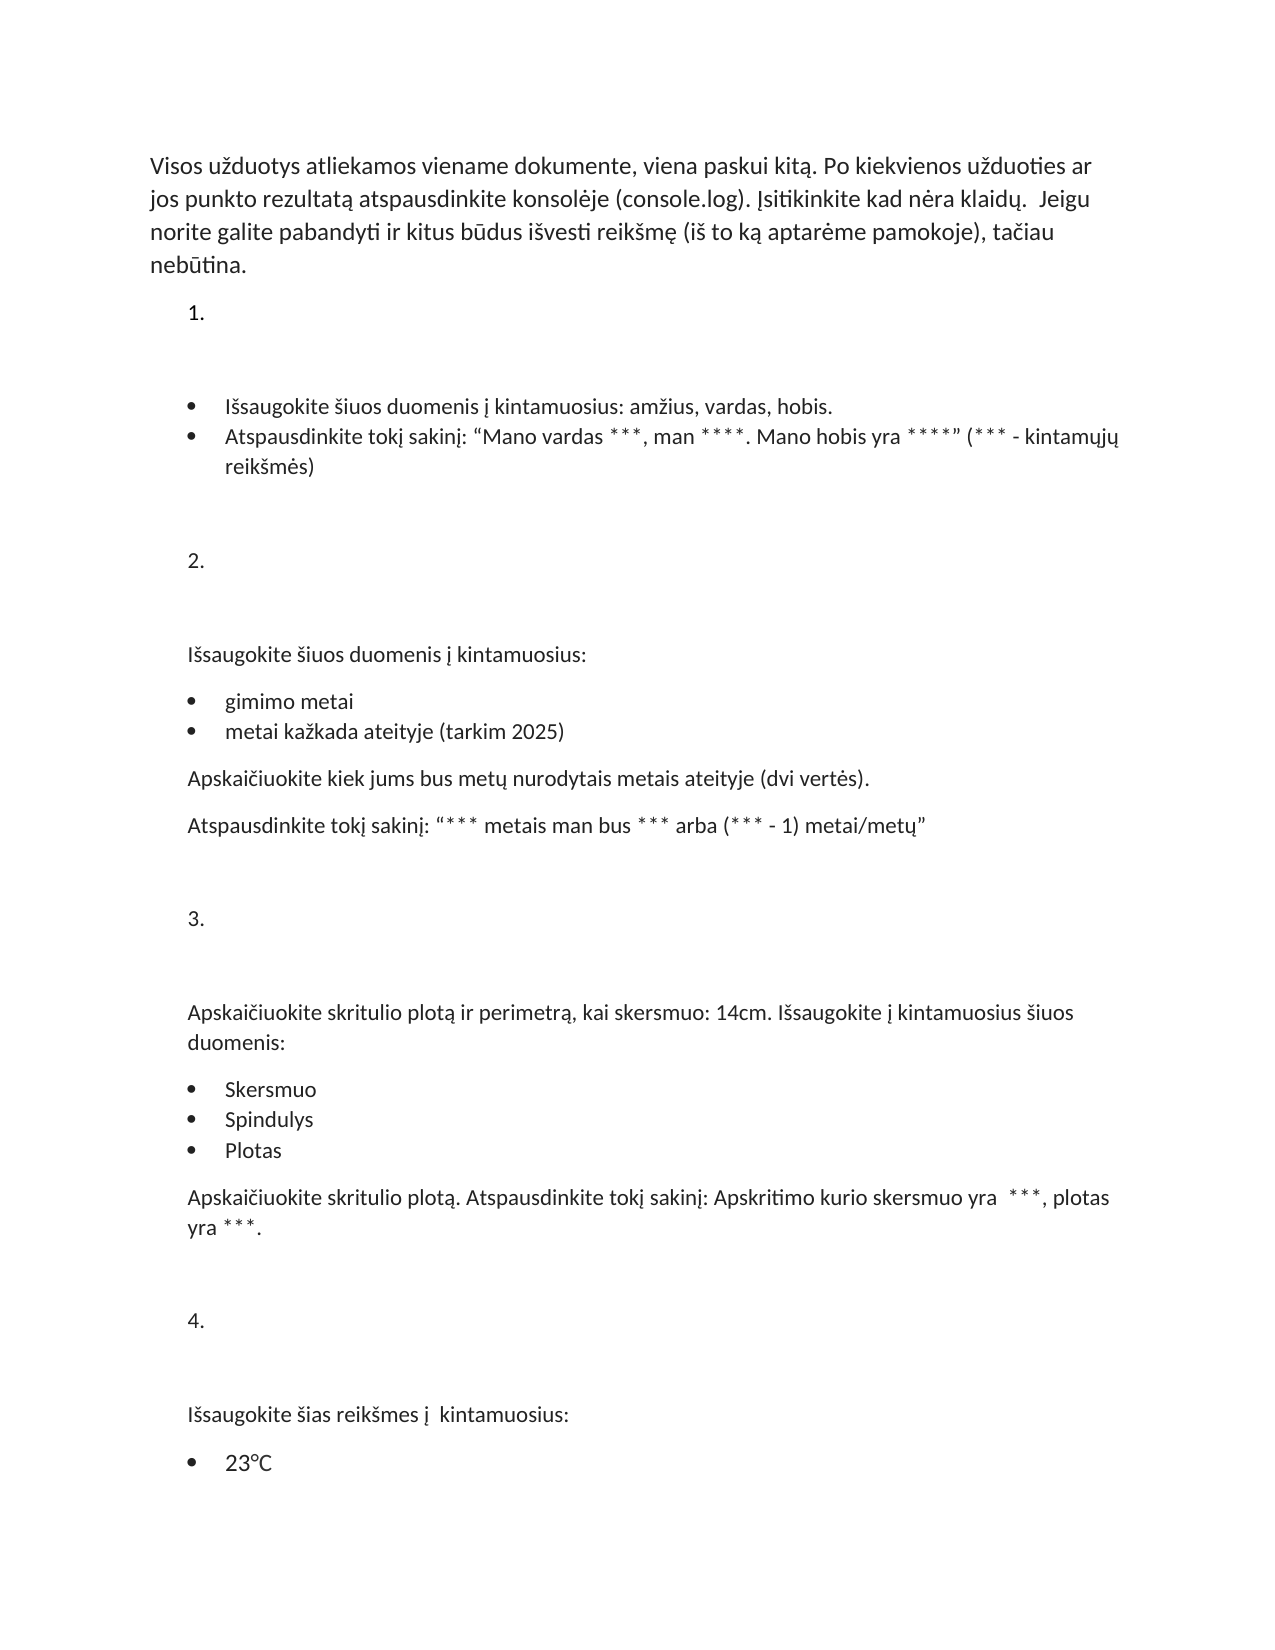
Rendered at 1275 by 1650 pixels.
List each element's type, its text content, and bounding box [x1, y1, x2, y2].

text 4. [187, 1307, 1125, 1335]
list 23°C [187, 1447, 1125, 1478]
list Skersmuo [187, 1075, 1125, 1103]
text Apskaičiuokite kiek jums bus metų nurodytais metais ateityje (dvi vertės). [187, 764, 1125, 792]
list Spindulys [187, 1106, 1125, 1134]
list metai kažkada ateityje (tarkim 2025) [187, 717, 1125, 745]
text Išsaugokite šiuos duomenis į kintamuosius: [187, 640, 1125, 668]
text Apskaičiuokite skritulio plotą. Atspausdinkite tokį sakinį: Apskritimo kurio skersmuo yra ***, plotas yra ***. [187, 1183, 1125, 1241]
list gimimo metai [187, 687, 1125, 715]
text Apskaičiuokite skritulio plotą ir perimetrą, kai skersmuo: 14cm. Išsaugokite į kintamuosius šiuos duomenis: [187, 998, 1125, 1057]
list Išsaugokite šiuos duomenis į kintamuosius: amžius, vardas, hobis. [187, 392, 1125, 420]
text Atspausdinkite tokį sakinį: “*** metais man bus *** arba (*** - 1) metai/metų” [187, 811, 1125, 839]
text Visos užduotys atliekamos viename dokumente, viena paskui kitą. Po kiekvienos užduoties ar jos punkto rezultatą atspausdinkite konsolėje (console.log). Įsitikinkite kad nėra klaidų. Jeigu norite galite pabandyti ir kitus būdus išvesti reikšmę (iš to ką aptarėme pamokoje), tačiau nebūtina. [150, 150, 1125, 279]
list Atspausdinkite tokį sakinį: “Mano vardas ***, man ****. Mano hobis yra ****” (*** - kintamųjų reikšmės) [187, 422, 1125, 481]
list Plotas [187, 1136, 1125, 1164]
text Išsaugokite šias reikšmes į kintamuosius: [187, 1400, 1125, 1428]
